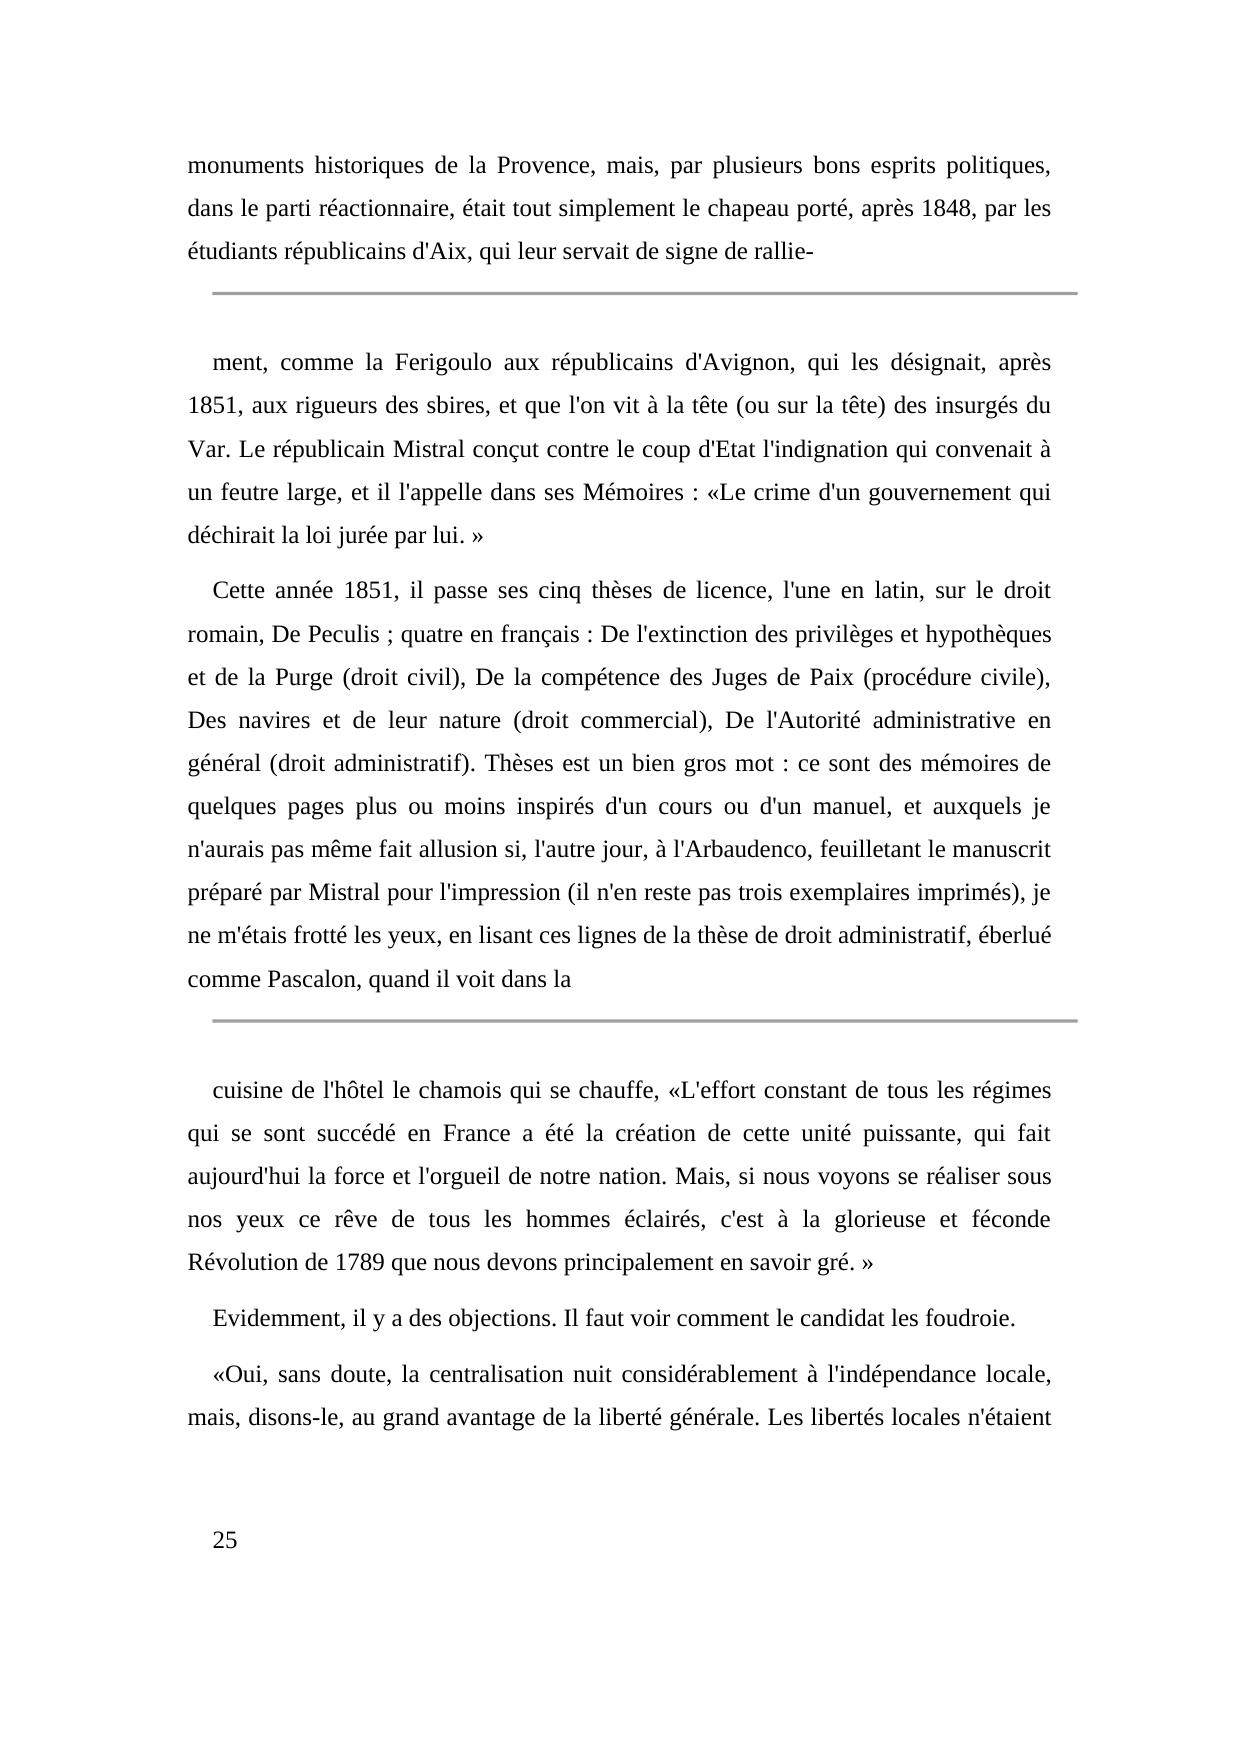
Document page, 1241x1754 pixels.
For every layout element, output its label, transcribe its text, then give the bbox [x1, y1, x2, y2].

text ment, comme la Ferigoulo aux républicains d'Avignon, qui les désignait, après 1851, aux rigueurs des sbires, et que l'on vit à la tête (ou sur la tête) des insurgés du Var. Le républicain Mistral conçut contre le coup d'Etat l'indignation qui convenait à un feutre large, et il l'appelle dans ses Mémoires : «Le crime d'un gouvernement qui déchirait la loi jurée par lui. » [187, 347, 1053, 549]
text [187, 1359, 1053, 1431]
text Cette année 1851, il passe ses cinq thèses de licence, l'une en latin, sur le droit romain, De Peculis ; quatre en français : De l'extinction des privilèges et hypothèques et de la Purge (droit civil), De la compétence des Juges de Paix (procédure civile), Des navires et de leur nature (droit commercial), De l'Autorité administrative en général (droit administratif). Thèses est un bien gros mot : ce sont des mémoires de quelques pages plus ou moins inspirés d'un cours ou d'un manuel, et auxquels je n'aurais pas même fait allusion si, l'autre jour, à l'Arbaudenco, feuilletant le manuscrit préparé par Mistral pour l'impression (il n'en reste pas trois exemplaires imprimés), je ne m'étais frotté les yeux, en lisant ces lignes de la thèse de droit administratif, éberlué comme Pascalon, quand il voit dans la [187, 576, 1053, 992]
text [187, 150, 1053, 265]
text Evidemment, il y a des objections. Il faut voir comment le candidat les foudroie. [187, 1303, 1053, 1332]
text cuisine de l'hôtel le chamois qui se chauffe, «L'effort constant de tous les régimes qui se sont succédé en France a été la création de cette unité puissante, qui fait aujourd'hui la force et l'orgueil de notre nation. Mais, si nous voyons se réaliser sous nos yeux ce rêve de tous les hommes éclairés, c'est à la glorieuse et féconde Révolution de 1789 que nous devons principalement en savoir gré. » [187, 1075, 1053, 1276]
